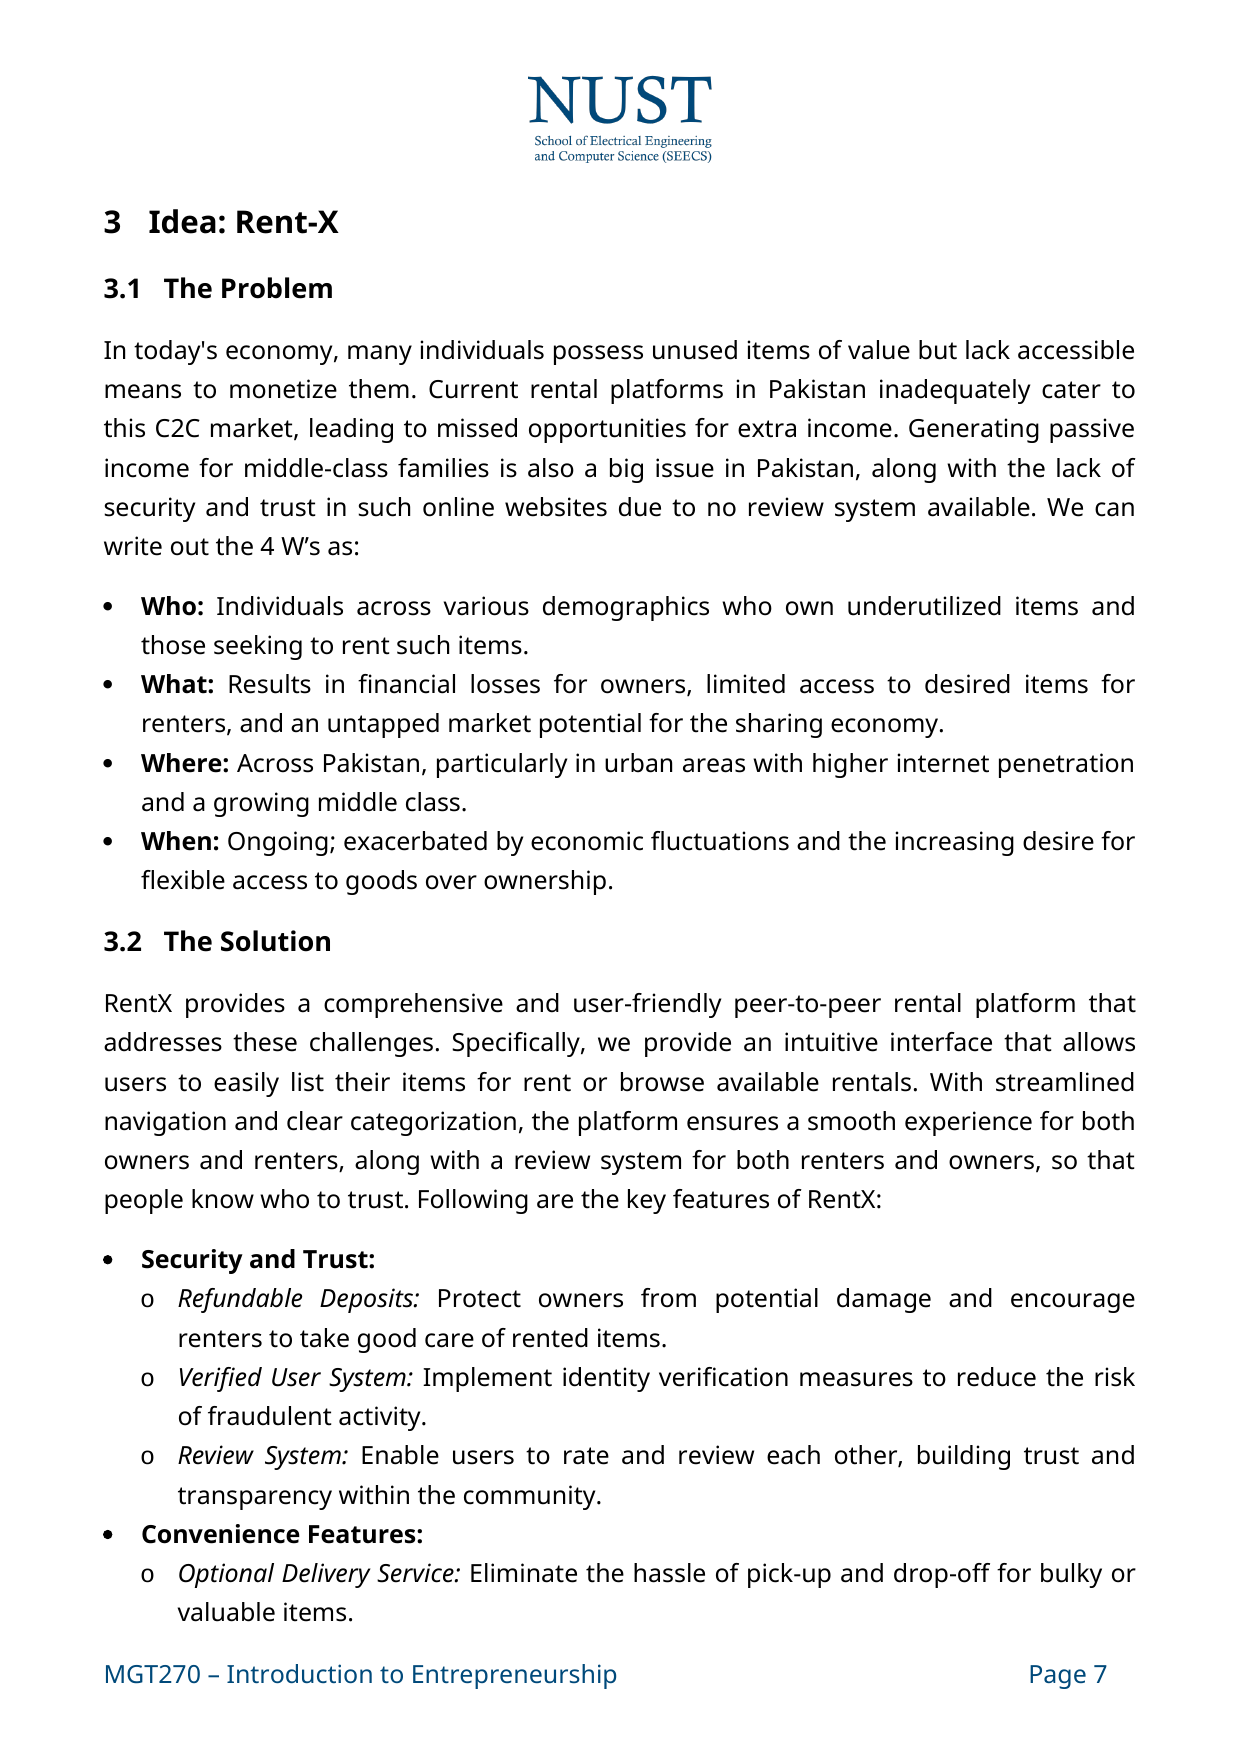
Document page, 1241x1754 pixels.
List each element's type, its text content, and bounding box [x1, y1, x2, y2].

list Security and Trust: [103, 1242, 1137, 1276]
text In today's economy, many individuals possess unused items of value but lack accessible means to monetize them. Current rental platforms in Pakistan inadequately cater to this C2C market, leading to missed opportunities for extra income. Generating passive income for middle-class families is also a big issue in Pakistan, along with the lack of security and trust in such online websites due to no review system available. We can write out the 4 W’s as: [103, 333, 1137, 563]
list What: Results in financial losses for owners, limited access to desired items for renters, and an untapped market potential for the sharing economy. [103, 667, 1137, 740]
subtitle The Solution [103, 923, 1137, 959]
list Convenience Features: [103, 1517, 1137, 1551]
list Verified User System: Implement identity verification measures to reduce the risk of fraudulent activity. [140, 1359, 1137, 1433]
list Refundable Deposits: Protect owners from potential damage and encourage renters to take good care of rented items. [140, 1281, 1137, 1354]
subtitle Idea: Rent-X [103, 200, 1137, 242]
list Optional Delivery Service: Eliminate the hassle of pick-up and drop-off for bulky or valuable items. [140, 1556, 1137, 1629]
list Who: Individuals across various demographics who own underutilized items and those seeking to rent such items. [103, 588, 1137, 662]
picture [521, 59, 720, 179]
subtitle The Problem [103, 269, 1137, 306]
text RentX provides a comprehensive and user-friendly peer-to-peer rental platform that addresses these challenges. Specifically, we provide an intuitive interface that allows users to easily list their items for rent or browse available rentals. With streamlined navigation and clear categorization, the platform ensures a smooth experience for both owners and renters, along with a review system for both renters and owners, so that people know who to trust. Following are the key features of RentX: [103, 986, 1137, 1216]
list When: Ongoing; exacerbated by economic fluctuations and the increasing desire for flexible access to goods over ownership. [103, 823, 1137, 897]
list Where: Across Pakistan, particularly in urban areas with higher internet penetration and a growing middle class. [103, 745, 1137, 818]
list Review System: Enable users to rate and review each other, building trust and transparency within the community. [140, 1438, 1137, 1511]
